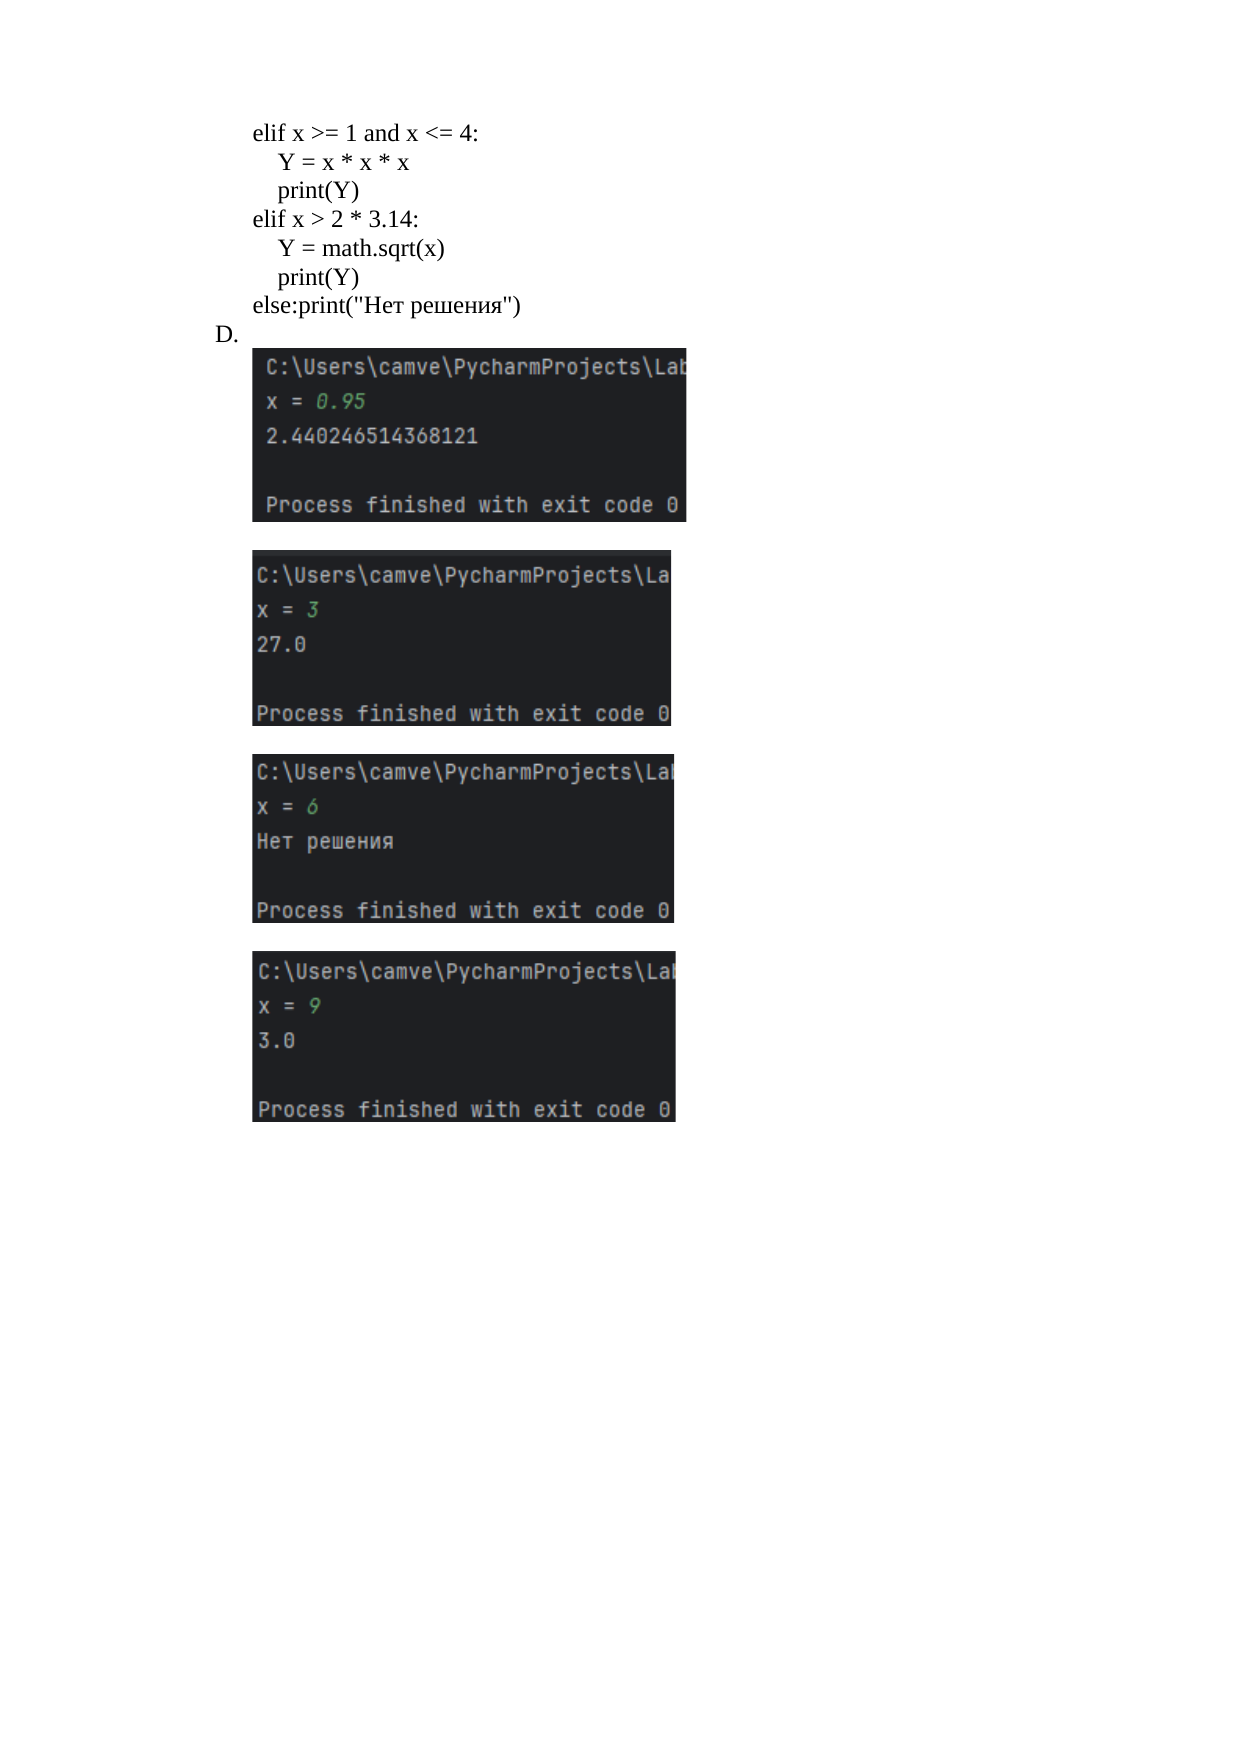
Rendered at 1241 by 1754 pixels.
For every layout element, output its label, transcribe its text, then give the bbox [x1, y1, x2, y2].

list elif x >= 1 and x <= 4: [252, 118, 1152, 147]
list print(Y) [252, 262, 1152, 291]
picture [252, 348, 687, 522]
list elif x > 2 * 3.14: [252, 204, 1152, 233]
list else:print("Нет решения") [252, 291, 1152, 319]
list Y = math.sqrt(x) [252, 233, 1152, 262]
list print(Y) [252, 176, 1152, 204]
picture [252, 754, 675, 923]
picture [252, 550, 672, 726]
picture [252, 951, 676, 1122]
list Y = x * x * x [252, 147, 1152, 176]
